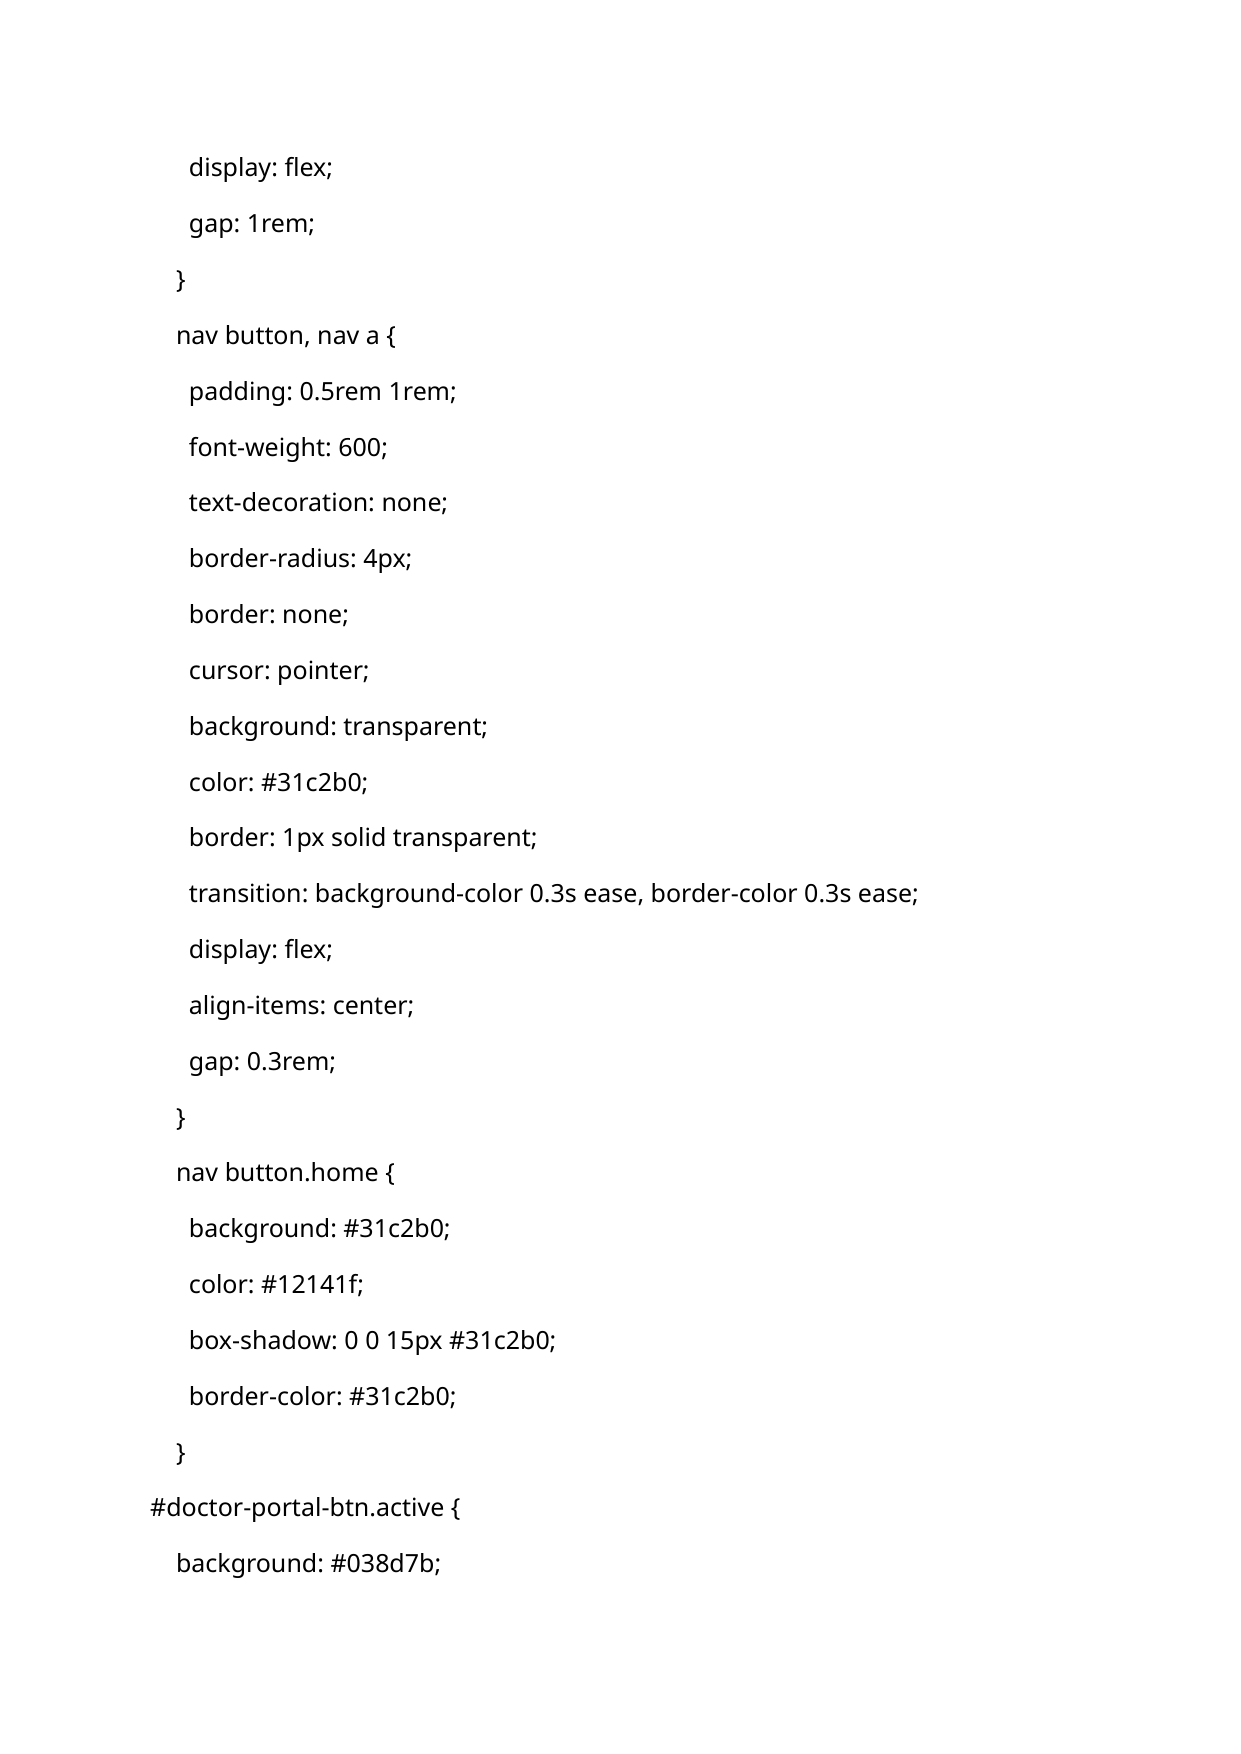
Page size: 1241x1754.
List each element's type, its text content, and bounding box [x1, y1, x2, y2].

text font-weight: 600; [150, 429, 1090, 463]
text gap: 1rem; [150, 206, 1090, 240]
text nav button, nav a { [150, 317, 1090, 352]
text } [150, 1099, 1090, 1133]
text border-radius: 4px; [150, 541, 1090, 575]
text nav button.home { [150, 1155, 1090, 1189]
text border: none; [150, 597, 1090, 631]
text transition: background-color 0.3s ease, border-color 0.3s ease; [150, 876, 1090, 910]
text border-color: #31c2b0; [150, 1378, 1090, 1412]
text } [150, 1434, 1090, 1468]
text border: 1px solid transparent; [150, 820, 1090, 854]
text background: #31c2b0; [150, 1211, 1090, 1245]
text background: #038d7b; [150, 1546, 1090, 1580]
text color: #12141f; [150, 1267, 1090, 1301]
text color: #31c2b0; [150, 764, 1090, 798]
text cursor: pointer; [150, 652, 1090, 687]
text box-shadow: 0 0 15px #31c2b0; [150, 1322, 1090, 1357]
text gap: 0.3rem; [150, 1043, 1090, 1077]
text } [150, 262, 1090, 296]
text text-decoration: none; [150, 485, 1090, 519]
text display: flex; [150, 150, 1090, 184]
text #doctor-portal-btn.active { [150, 1490, 1090, 1524]
text padding: 0.5rem 1rem; [150, 373, 1090, 407]
text align-items: center; [150, 987, 1090, 1022]
text display: flex; [150, 932, 1090, 966]
text background: transparent; [150, 708, 1090, 742]
